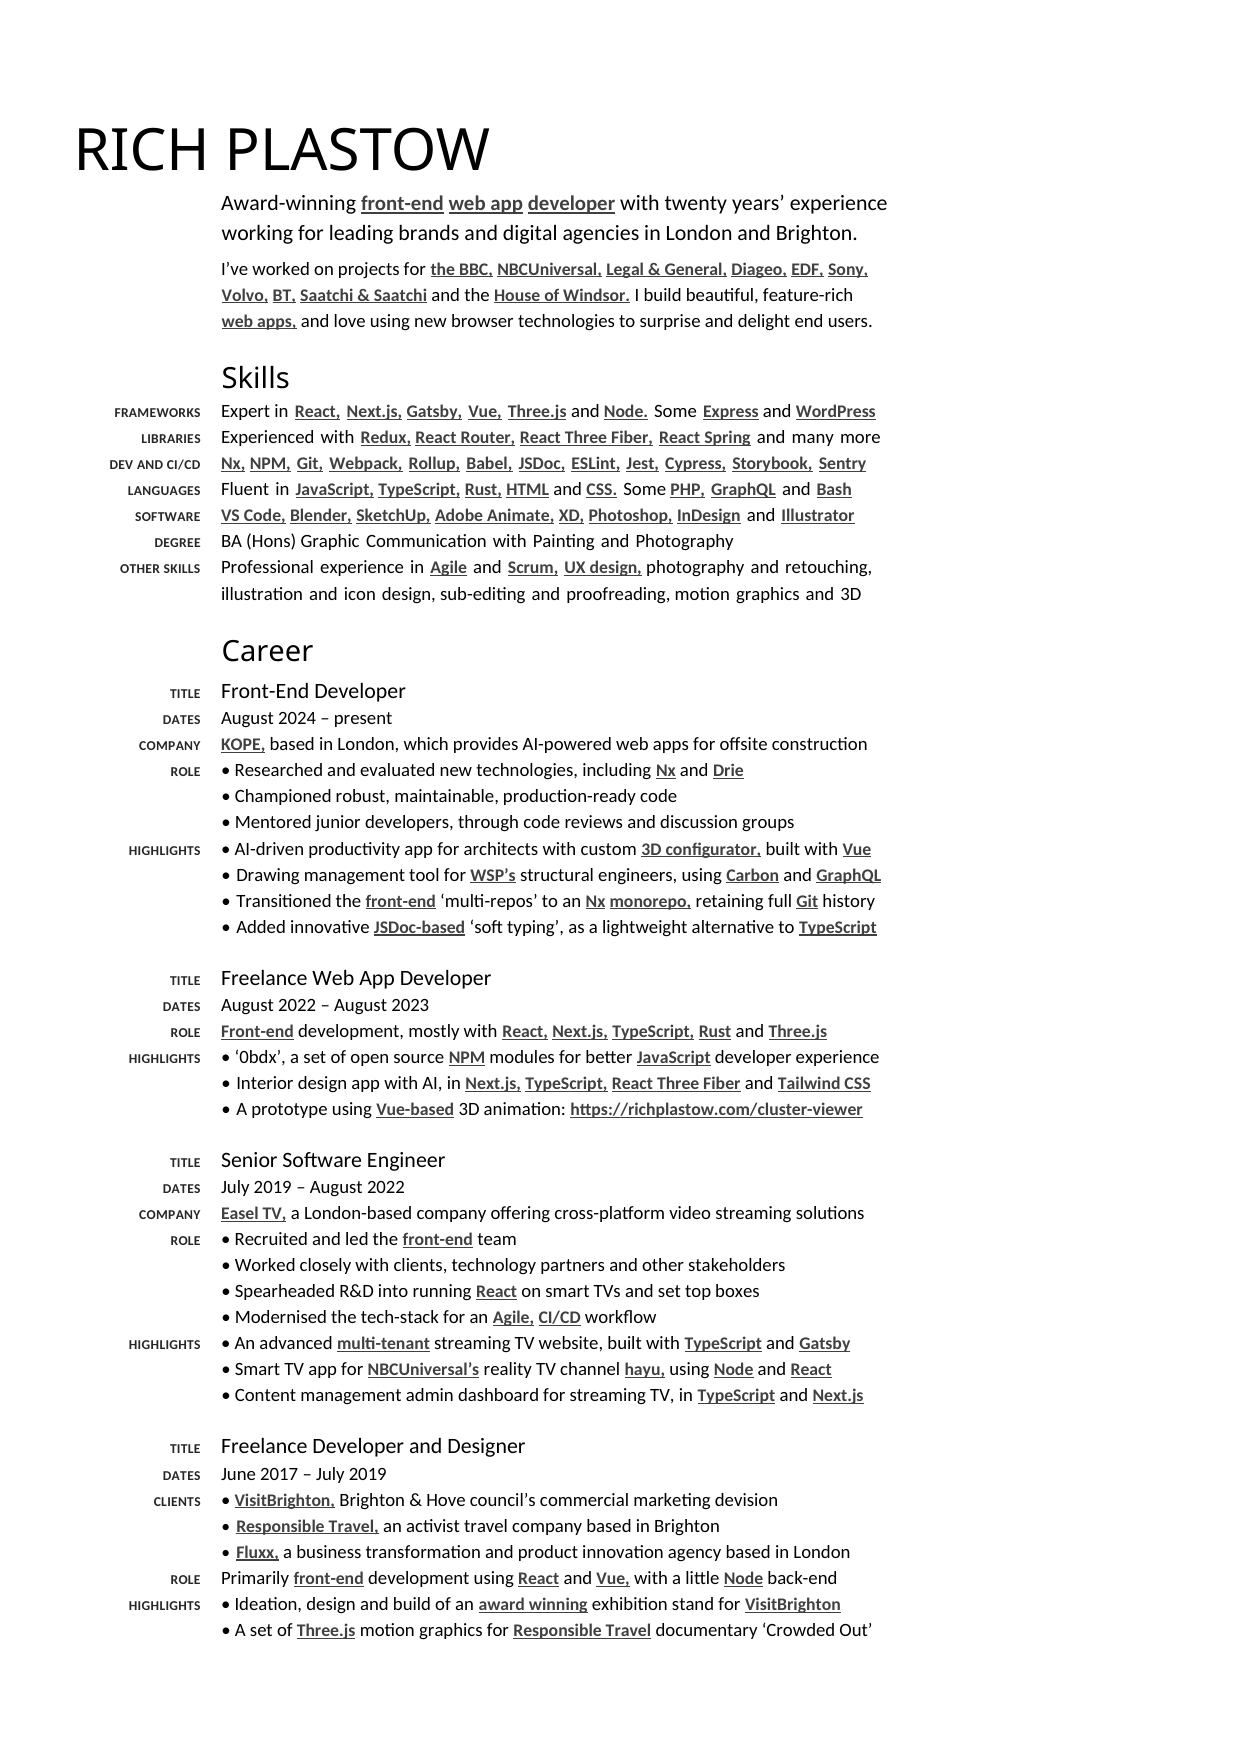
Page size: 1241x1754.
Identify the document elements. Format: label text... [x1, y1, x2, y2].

text DATES July 2019 – August 2022 [71, 1173, 1228, 1199]
text HIGHLIGHTS • Ideation, design and build of an award winning exhibition stand for VisitBrighton [71, 1589, 1110, 1615]
text OTHER SKILLS Professional experience in Agile and Scrum, UX design, photography and retouching, illustration and icon design, sub-editing and proofreading, motion graphics and 3D [71, 553, 1228, 605]
text TITLE Freelance Developer and Designer [71, 1433, 1228, 1459]
text FRAMEWORKS Expert in React, Next.js, Gatsby, Vue, Three.js and Node. Some Express and WordPress [71, 397, 1228, 423]
text TITLE Front-End Developer [71, 678, 1228, 704]
text TITLE Freelance Web App Developer [71, 964, 1228, 990]
list Responsible Travel, an activist travel company based in Brighton [221, 1511, 1228, 1537]
text I’ve worked on projects for the BBC, NBCUniversal, Legal & General, Diageo, EDF, Sony, Volvo, BT, Saatchi & Saatchi and the House of Windsor. I build beautiful, feature-rich web apps, and love using new browser technologies to surprise and delight end users. [221, 254, 1228, 332]
subtitle Skills [221, 357, 1228, 397]
list Drawing management tool for WSP’s structural engineers, using Carbon and GraphQL [221, 860, 1228, 886]
text DEGREE BA (Hons) Graphic Communication with Painting and Photography [71, 527, 1228, 553]
text ROLE Front-end development, mostly with React, Next.js, TypeScript, Rust and Three.js [71, 1016, 1110, 1042]
list Interior design app with AI, in Next.js, TypeScript, React Three Fiber and Tailwind CSS [221, 1068, 1228, 1094]
list Transitioned the front-end ‘multi-repos’ to an Nx monorepo, retaining full Git history [221, 886, 1228, 912]
text ROLE • Recruited and led the front-end team [71, 1225, 1110, 1251]
text • Content management admin dashboard for streaming TV, in TypeScript and Next.js [220, 1381, 1228, 1407]
text • A set of Three.js motion graphics for Responsible Travel documentary ‘Crowded Out’ [220, 1615, 1228, 1641]
text • Worked closely with clients, technology partners and other stakeholders [220, 1251, 1228, 1277]
text • Championed robust, maintainable, production-ready code [220, 782, 1228, 808]
text SOFTWARE VS Code, Blender, SketchUp, Adobe Animate, XD, Photoshop, InDesign and Illustrator [71, 501, 1228, 527]
text • Spearheaded R&D into running React on smart TVs and set top boxes [220, 1277, 1228, 1303]
text HIGHLIGHTS • AI-driven productivity app for architects with custom 3D configurator, built with Vue [71, 834, 1110, 860]
text COMPANY KOPE, based in London, which provides AI-powered web apps for offsite construction [71, 730, 1228, 756]
text DATES June 2017 – July 2019 [71, 1459, 1228, 1485]
text Award-winning front-end web app developer with twenty years’ experience working for leading brands and digital agencies in London and Brighton. [221, 187, 1228, 246]
text DATES August 2024 – present [71, 704, 1228, 730]
text DATES August 2022 – August 2023 [71, 990, 1228, 1016]
subtitle RICH PLASTOW [73, 108, 1228, 187]
text LANGUAGES Fluent in JavaScript, TypeScript, Rust, HTML and CSS. Some PHP, GraphQL and Bash [71, 475, 1228, 501]
text HIGHLIGHTS • An advanced multi-tenant streaming TV website, built with TypeScript and Gatsby [71, 1329, 1110, 1355]
list Added innovative JSDoc-based ‘soft typing’, as a lightweight alternative to TypeScript [221, 912, 1228, 938]
text • Modernised the tech-stack for an Agile, CI/CD workflow [220, 1303, 1228, 1329]
subtitle Career [221, 630, 1228, 670]
list A prototype using Vue-based 3D animation: https://richplastow.com/cluster-viewer [221, 1094, 1228, 1121]
text ROLE Primarily front-end development using React and Vue, with a little Node back-end [71, 1563, 1110, 1589]
text Libraries Experienced with Redux, React Router, React Three Fiber, React Spring and many more [71, 423, 1228, 449]
text TITLE Senior Software Engineer [71, 1147, 1228, 1173]
text • Mentored junior developers, through code reviews and discussion groups [220, 808, 1228, 834]
text COMPANY Easel TV, a London-based company offering cross-platform video streaming solutions [71, 1199, 1228, 1225]
text HIGHLIGHTS • ‘0bdx’, a set of open source NPM modules for better JavaScript developer experience [71, 1042, 1110, 1068]
text ROLE • Researched and evaluated new technologies, including Nx and Drie [71, 756, 1110, 782]
list Fluxx, a business transformation and product innovation agency based in London [221, 1537, 1228, 1563]
text CLIENTS • VisitBrighton, Brighton & Hove council’s commercial marketing devision [71, 1485, 1110, 1511]
text • Smart TV app for NBCUniversal’s reality TV channel hayu, using Node and React [220, 1355, 1228, 1381]
text Dev and Ci/CD Nx, NPM, Git, Webpack, Rollup, Babel, JSDoc, ESLint, Jest, Cypress, Storybook, Sentry [71, 449, 1228, 475]
